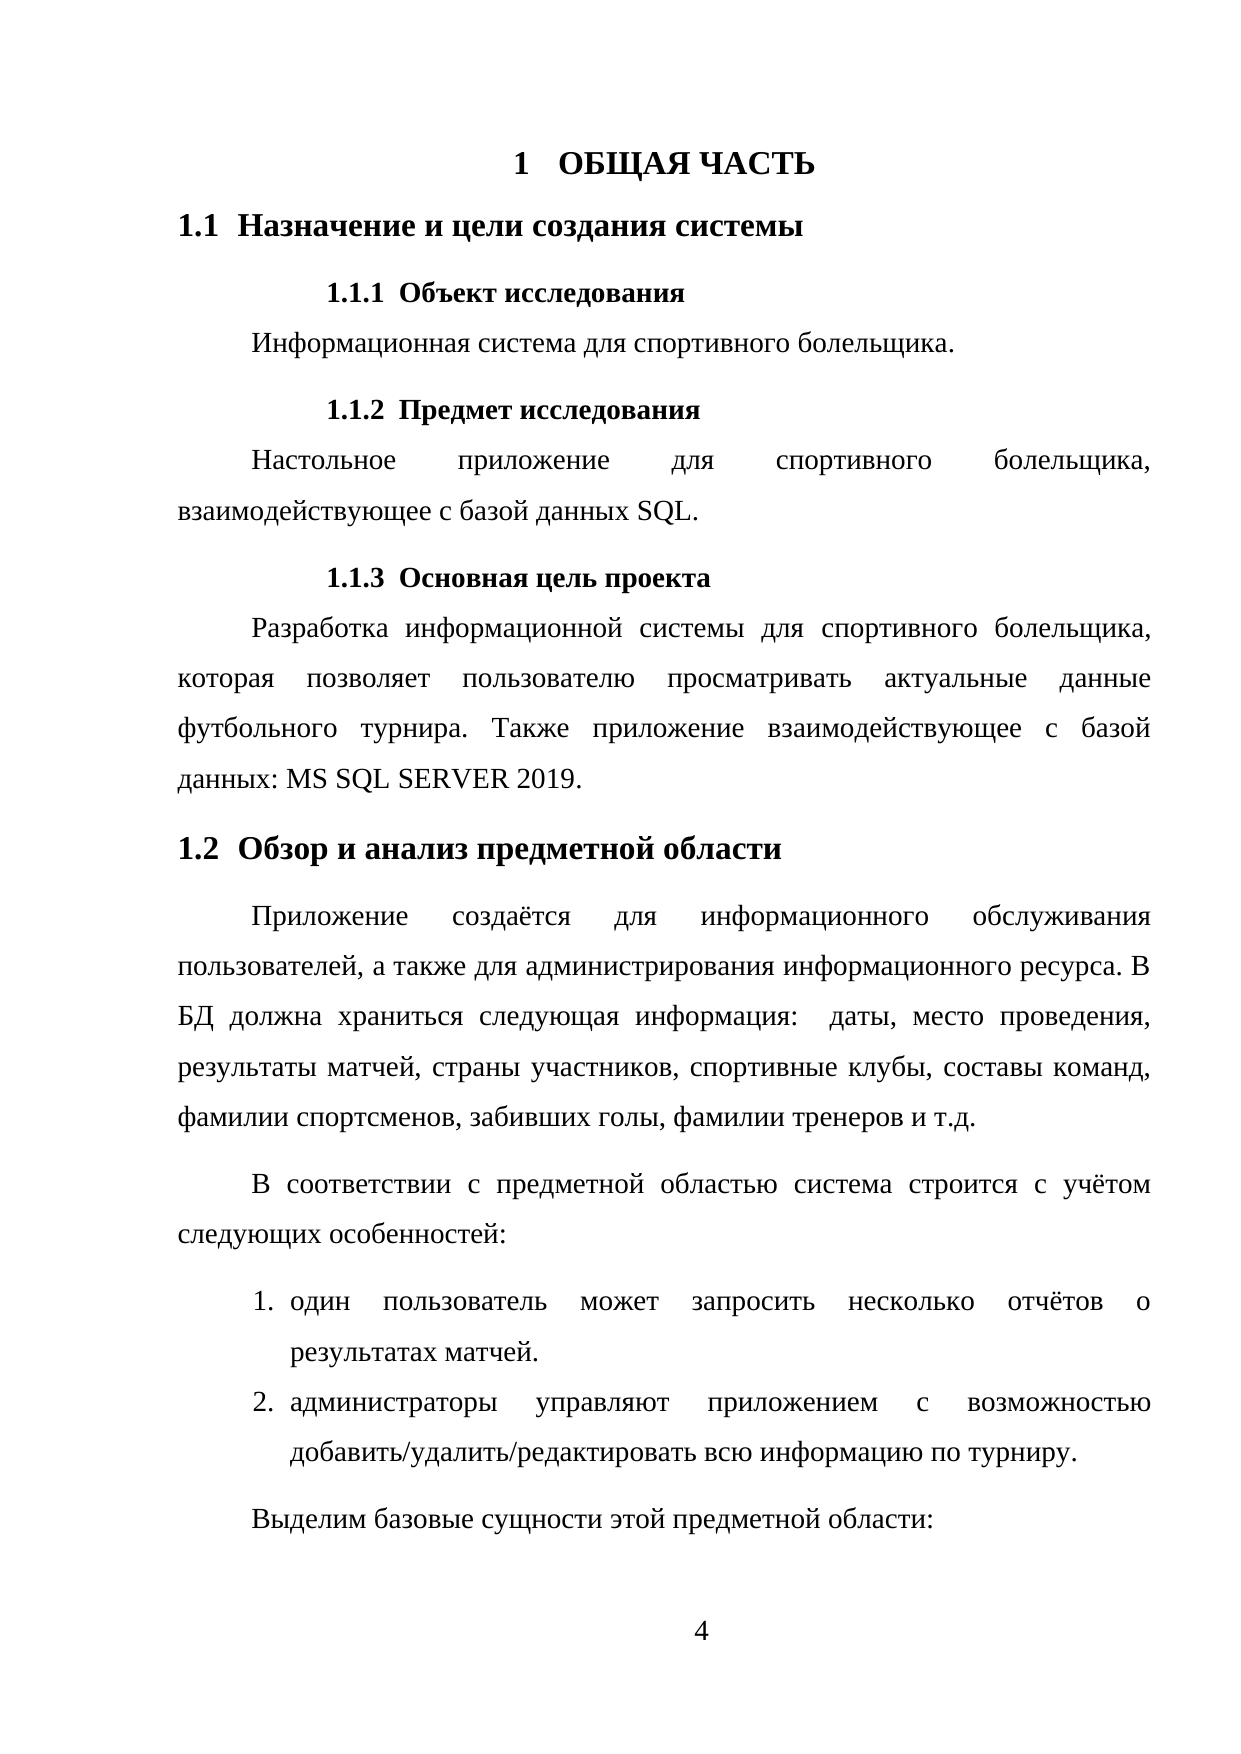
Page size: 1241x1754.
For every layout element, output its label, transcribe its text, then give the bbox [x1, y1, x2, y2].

subtitle Назначение и цели создания системы [177, 205, 1152, 243]
text Информационная система для спортивного болельщика. [177, 325, 1152, 359]
text Разработка информационной системы для спортивного болельщика, которая позволяет пользователю просматривать актуальные данные футбольного турнира. Также приложение взаимодействующее с базой данных: MS SQL SERVER 2019. [177, 610, 1152, 794]
subtitle ОБЩАЯ ЧАСТЬ [177, 143, 1152, 181]
subtitle Предмет исследования [252, 392, 1152, 426]
text Выделим базовые сущности этой предметной области: [177, 1501, 1152, 1535]
list один пользователь может запросить несколько отчётов о результатах матчей. [252, 1283, 1152, 1367]
subtitle Основная цель проекта [252, 560, 1152, 593]
subtitle Объект исследования [252, 275, 1152, 308]
text Приложение создаётся для информационного обслуживания пользователей, а также для администрирования информационного ресурса. В БД должна храниться следующая информация: даты, место проведения, результаты матчей, страны участников, спортивные клубы, составы команд, фамилии спортсменов, забивших голы, фамилии тренеров и т.д. [177, 898, 1152, 1133]
list администраторы управляют приложением с возможностью добавить/удалить/редактировать всю информацию по турниру. [252, 1384, 1152, 1468]
subtitle Обзор и анализ предметной области [177, 828, 1152, 866]
text В соответствии с предметной областью система строится с учётом следующих особенностей: [177, 1166, 1152, 1250]
text Настольное приложение для спортивного болельщика, взаимодействующее с базой данных SQL. [177, 442, 1152, 526]
